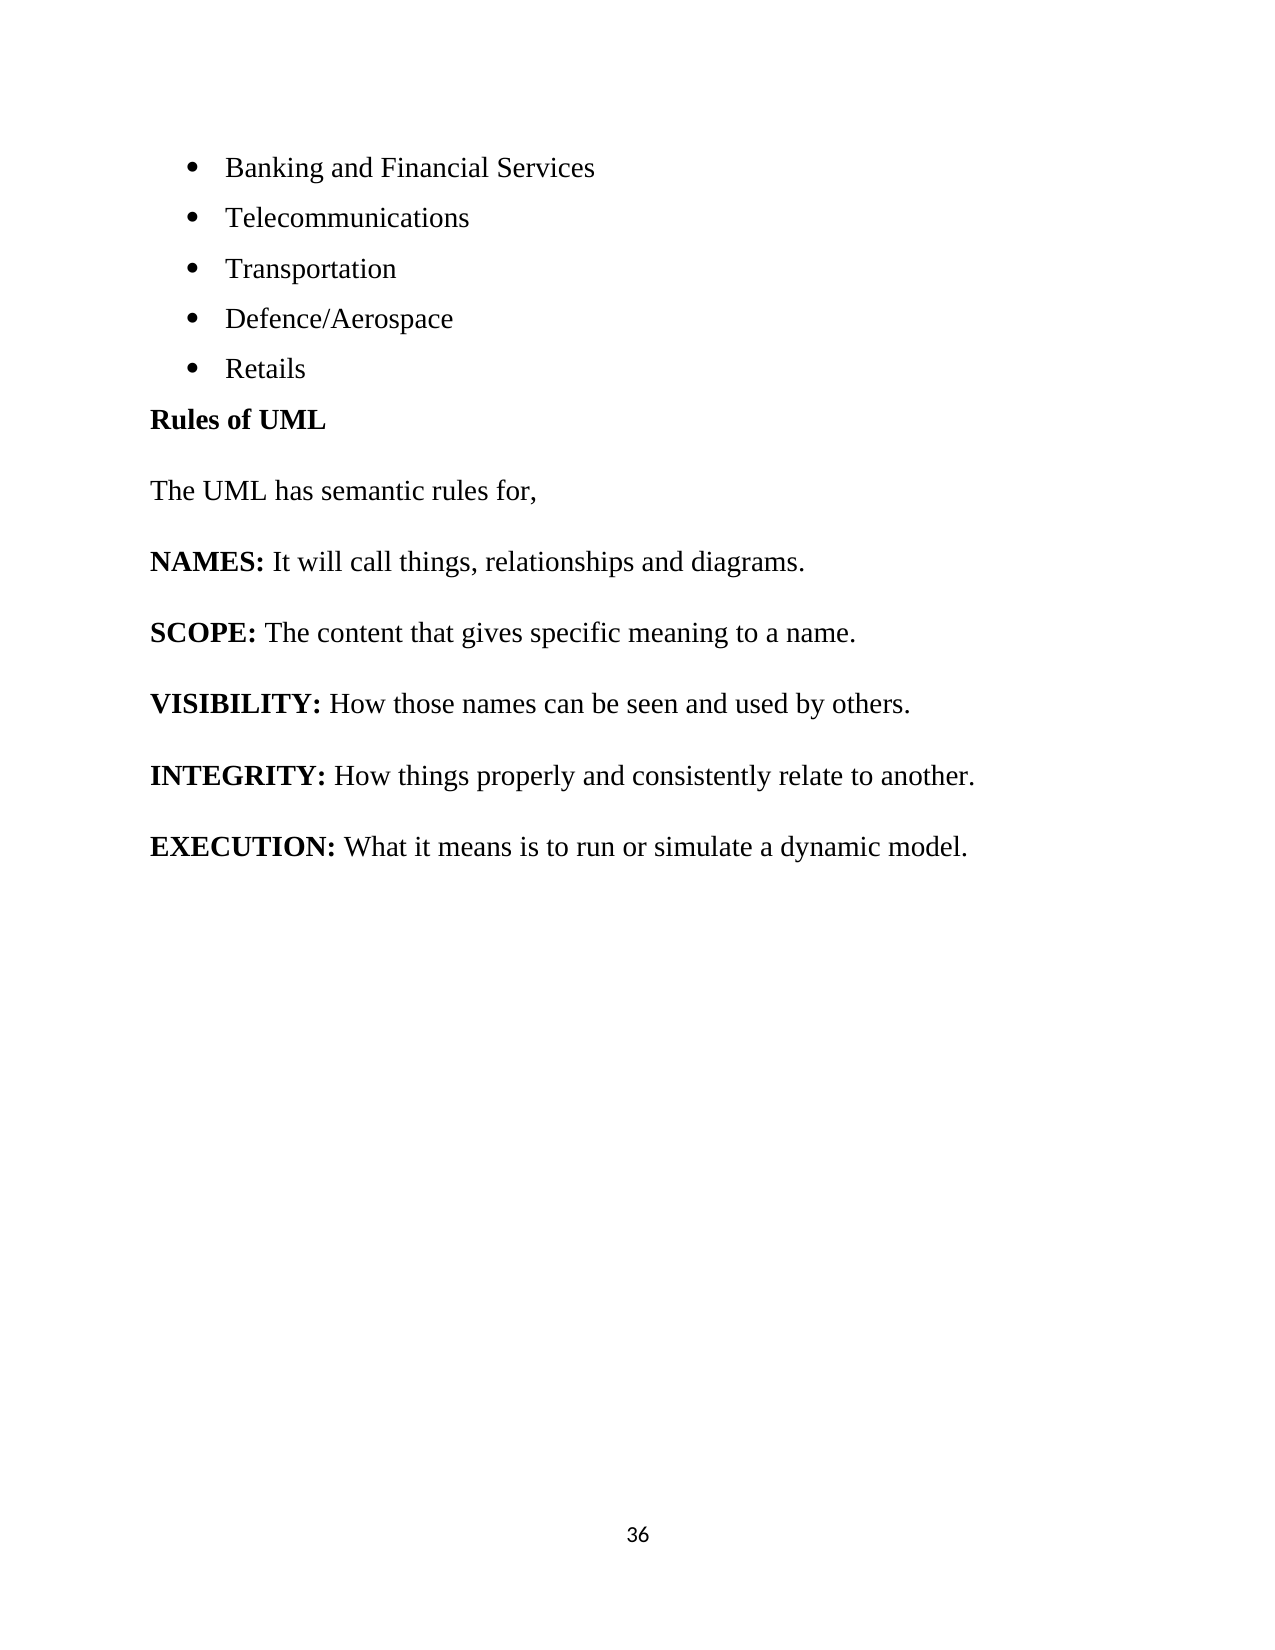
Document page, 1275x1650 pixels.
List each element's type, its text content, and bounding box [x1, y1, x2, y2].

list Defence/Aerospace [187, 301, 1125, 335]
list Banking and Financial Services [187, 150, 1125, 184]
text SCOPE: The content that gives specific meaning to a name. [150, 616, 1125, 649]
text VISIBILITY: How those names can be seen and used by others. [150, 687, 1125, 720]
list Retails [187, 352, 1125, 385]
list Telecommunications [187, 200, 1125, 234]
list Transportation [187, 251, 1125, 284]
text EXECUTION: What it means is to run or simulate a dynamic model. [150, 829, 1125, 862]
text The UML has semantic rules for, [150, 473, 1125, 507]
text Rules of UML [150, 402, 1125, 436]
text INTEGRITY: How things properly and consistently relate to another. [150, 758, 1125, 791]
text NAMES: It will call things, relationships and diagrams. [150, 544, 1125, 578]
